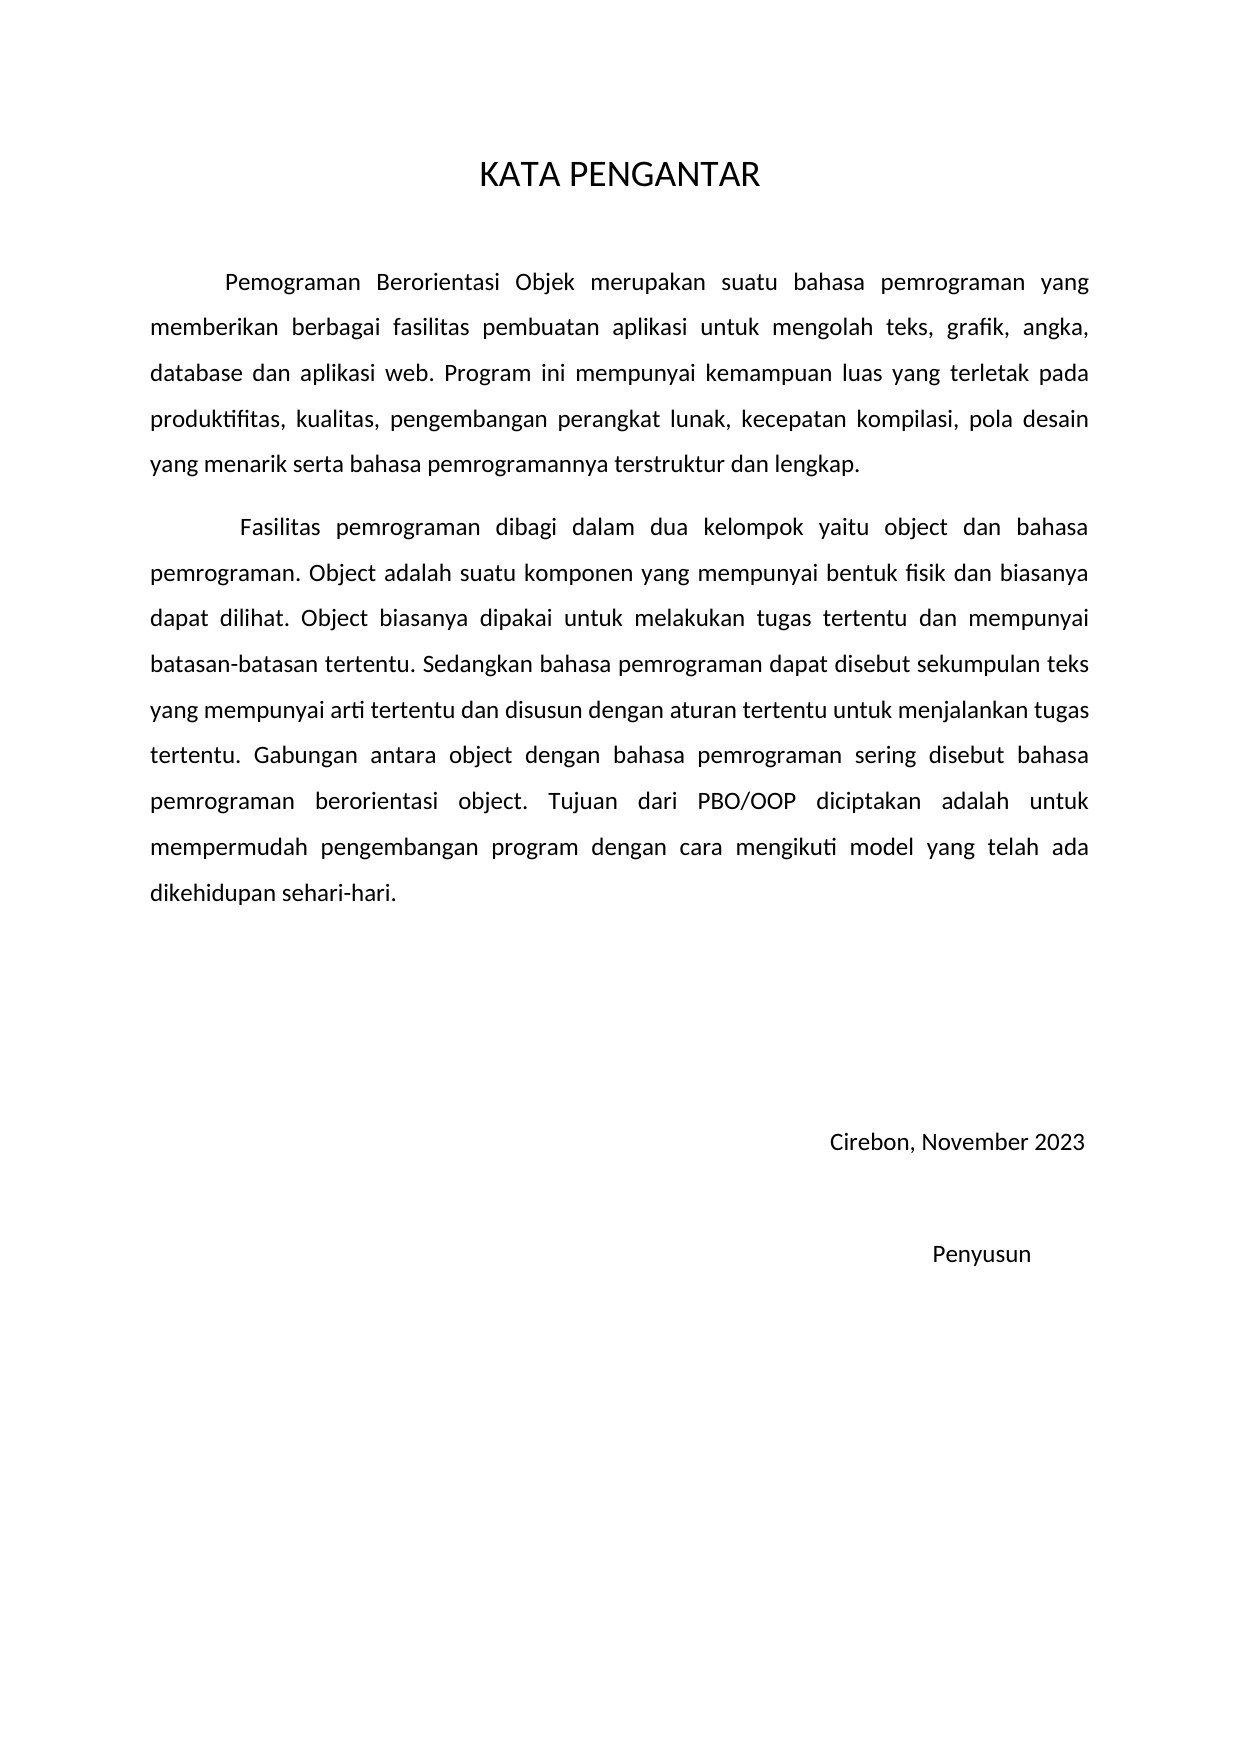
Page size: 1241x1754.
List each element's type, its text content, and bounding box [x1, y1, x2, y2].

text KATA PENGANTAR [150, 150, 1090, 196]
text Fasilitas pemrograman dibagi dalam dua kelompok yaitu object dan bahasa pemrograman. Object adalah suatu komponen yang mempunyai bentuk fisik dan biasanya dapat dilihat. Object biasanya dipakai untuk melakukan tugas tertentu dan mempunyai batasan-batasan tertentu. Sedangkan bahasa pemrograman dapat disebut sekumpulan teks yang mempunyai arti tertentu dan disusun dengan aturan tertentu untuk menjalankan tugas tertentu. Gabungan antara object dengan bahasa pemrograman sering disebut bahasa pemrograman berorientasi object. Tujuan dari PBO/OOP diciptakan adalah untuk mempermudah pengembangan program dengan cara mengikuti model yang telah ada dikehidupan sehari-hari. [150, 511, 1090, 907]
text Pemograman Berorientasi Objek merupakan suatu bahasa pemrograman yang memberikan berbagai fasilitas pembuatan aplikasi untuk mengolah teks, grafik, angka, database dan aplikasi web. Program ini mempunyai kemampuan luas yang terletak pada produktifitas, kualitas, pengembangan perangkat lunak, kecepatan kompilasi, pola desain yang menarik serta bahasa pemrogramannya terstruktur dan lengkap. [150, 266, 1090, 479]
text Penyusun [150, 1238, 1090, 1269]
text Cirebon, November 2023 [750, 1126, 1090, 1157]
